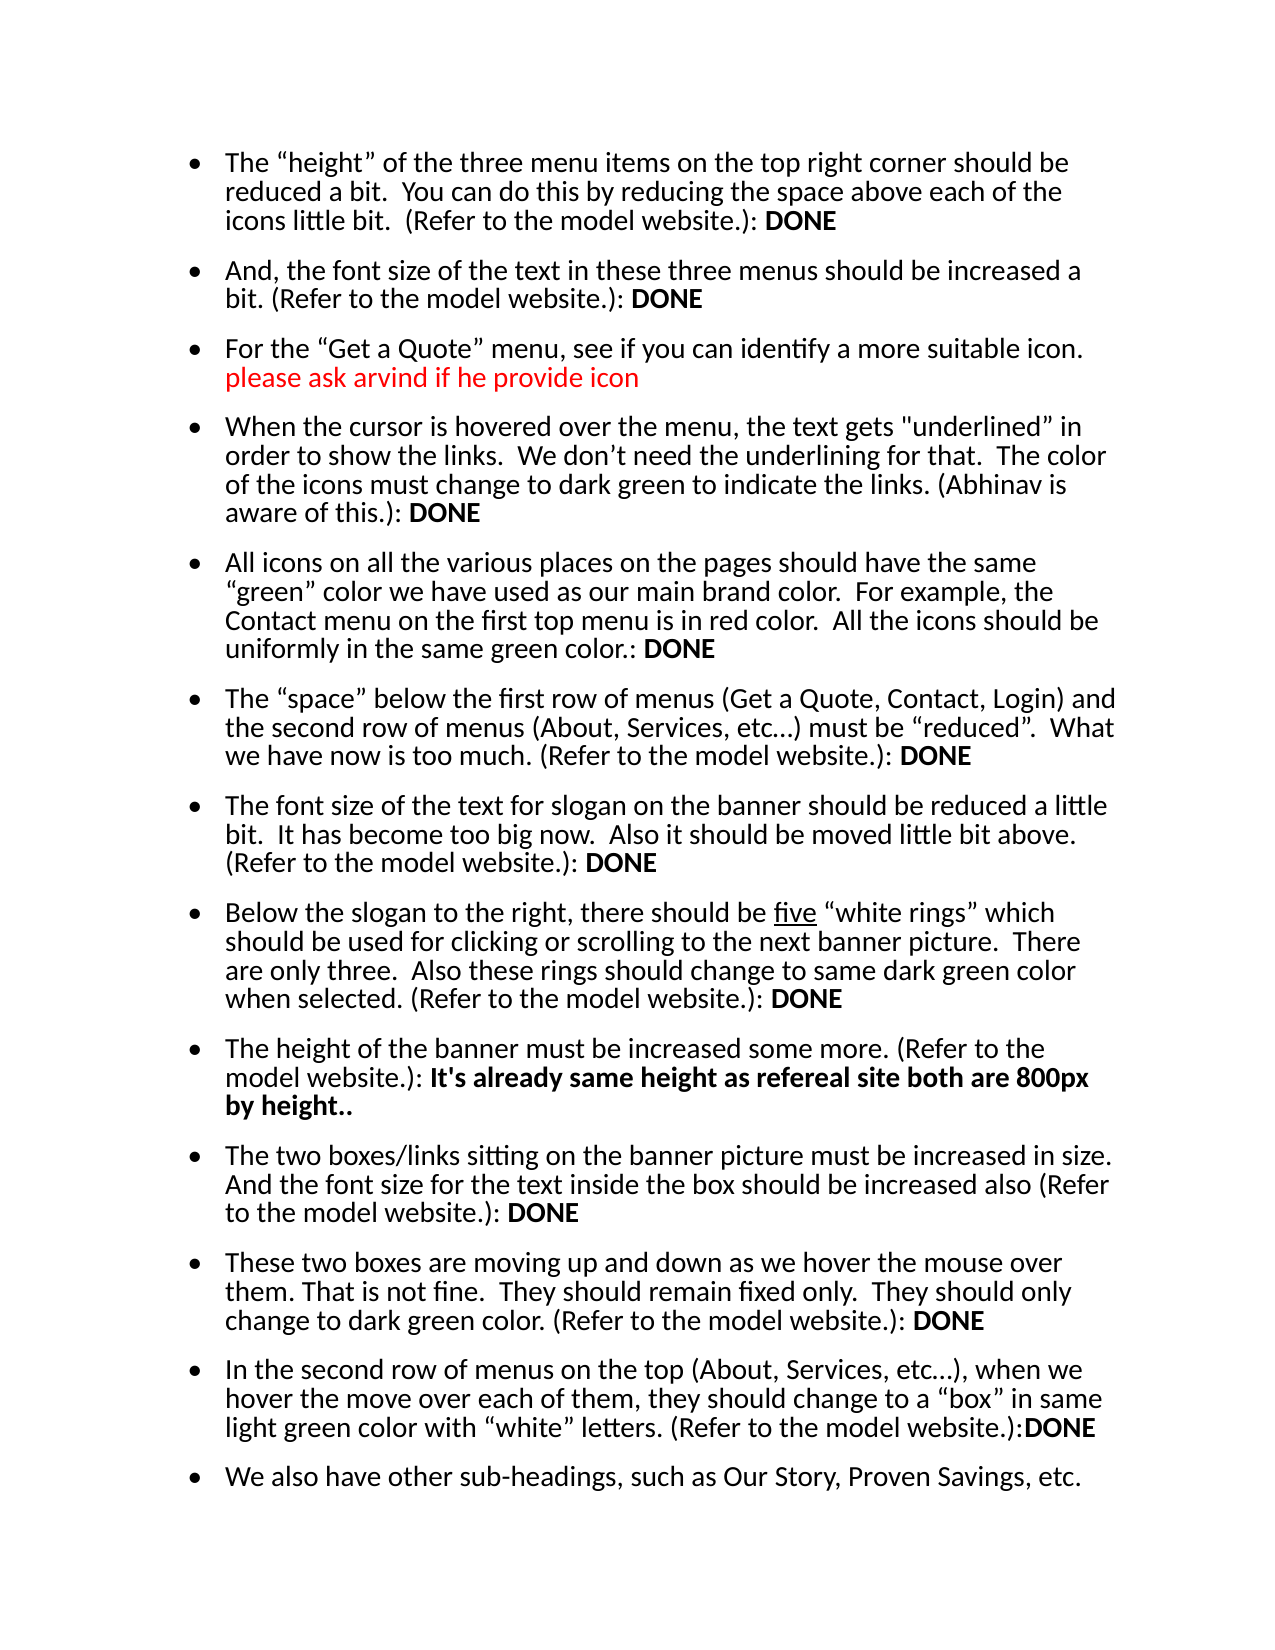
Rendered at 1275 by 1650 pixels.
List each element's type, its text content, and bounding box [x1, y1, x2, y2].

list And, the font size of the text in these three menus should be increased a bit. (Refer to the model website.): DONE [187, 257, 1125, 314]
list Below the slogan to the right, there should be five “white rings” which should be used for clicking or scrolling to the next banner picture. There are only three. Also these rings should change to same dark green color when selected. (Refer to the model website.): DONE [187, 899, 1125, 1014]
list The “height” of the three menu items on the top right corner should be reduced a bit. You can do this by reducing the space above each of the icons little bit. (Refer to the model website.): DONE [187, 150, 1125, 236]
list For the “Get a Quote” menu, see if you can identify a more suitable icon. please ask arvind if he provide icon [187, 335, 1125, 393]
list These two boxes are moving up and down as we hover the mouse over them. That is not fine. They should remain fixed only. They should only change to dark green color. (Refer to the model website.): DONE [187, 1249, 1125, 1336]
list In the second row of menus on the top (About, Services, etc…), when we hover the move over each of them, they should change to a “box” in same light green color with “white” letters. (Refer to the model website.):DONE [187, 1357, 1125, 1443]
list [187, 1464, 1125, 1492]
list When the cursor is hovered over the menu, the text gets "underlined” in order to show the links. We don’t need the underlining for that. The color of the icons must change to dark green to indicate the links. (Abhinav is aware of this.): DONE [187, 414, 1125, 529]
list The font size of the text for slogan on the banner should be reduced a little bit. It has become too big now. Also it should be moved little bit above. (Refer to the model website.): DONE [187, 792, 1125, 879]
list All icons on all the various places on the pages should have the same “green” color we have used as our main brand color. For example, the Contact menu on the first top menu is in red color. All the icons should be uniformly in the same green color.: DONE [187, 549, 1125, 664]
list The two boxes/links sitting on the banner picture must be increased in size. And the font size for the text inside the box should be increased also (Refer to the model website.): DONE [187, 1142, 1125, 1229]
list The “space” below the first row of menus (Get a Quote, Contact, Login) and the second row of menus (About, Services, etc…) must be “reduced”. What we have now is too much. (Refer to the model website.): DONE [187, 685, 1125, 772]
list The height of the banner must be increased some more. (Refer to the model website.): It's already same height as refereal site both are 800px by height.. [187, 1035, 1125, 1122]
